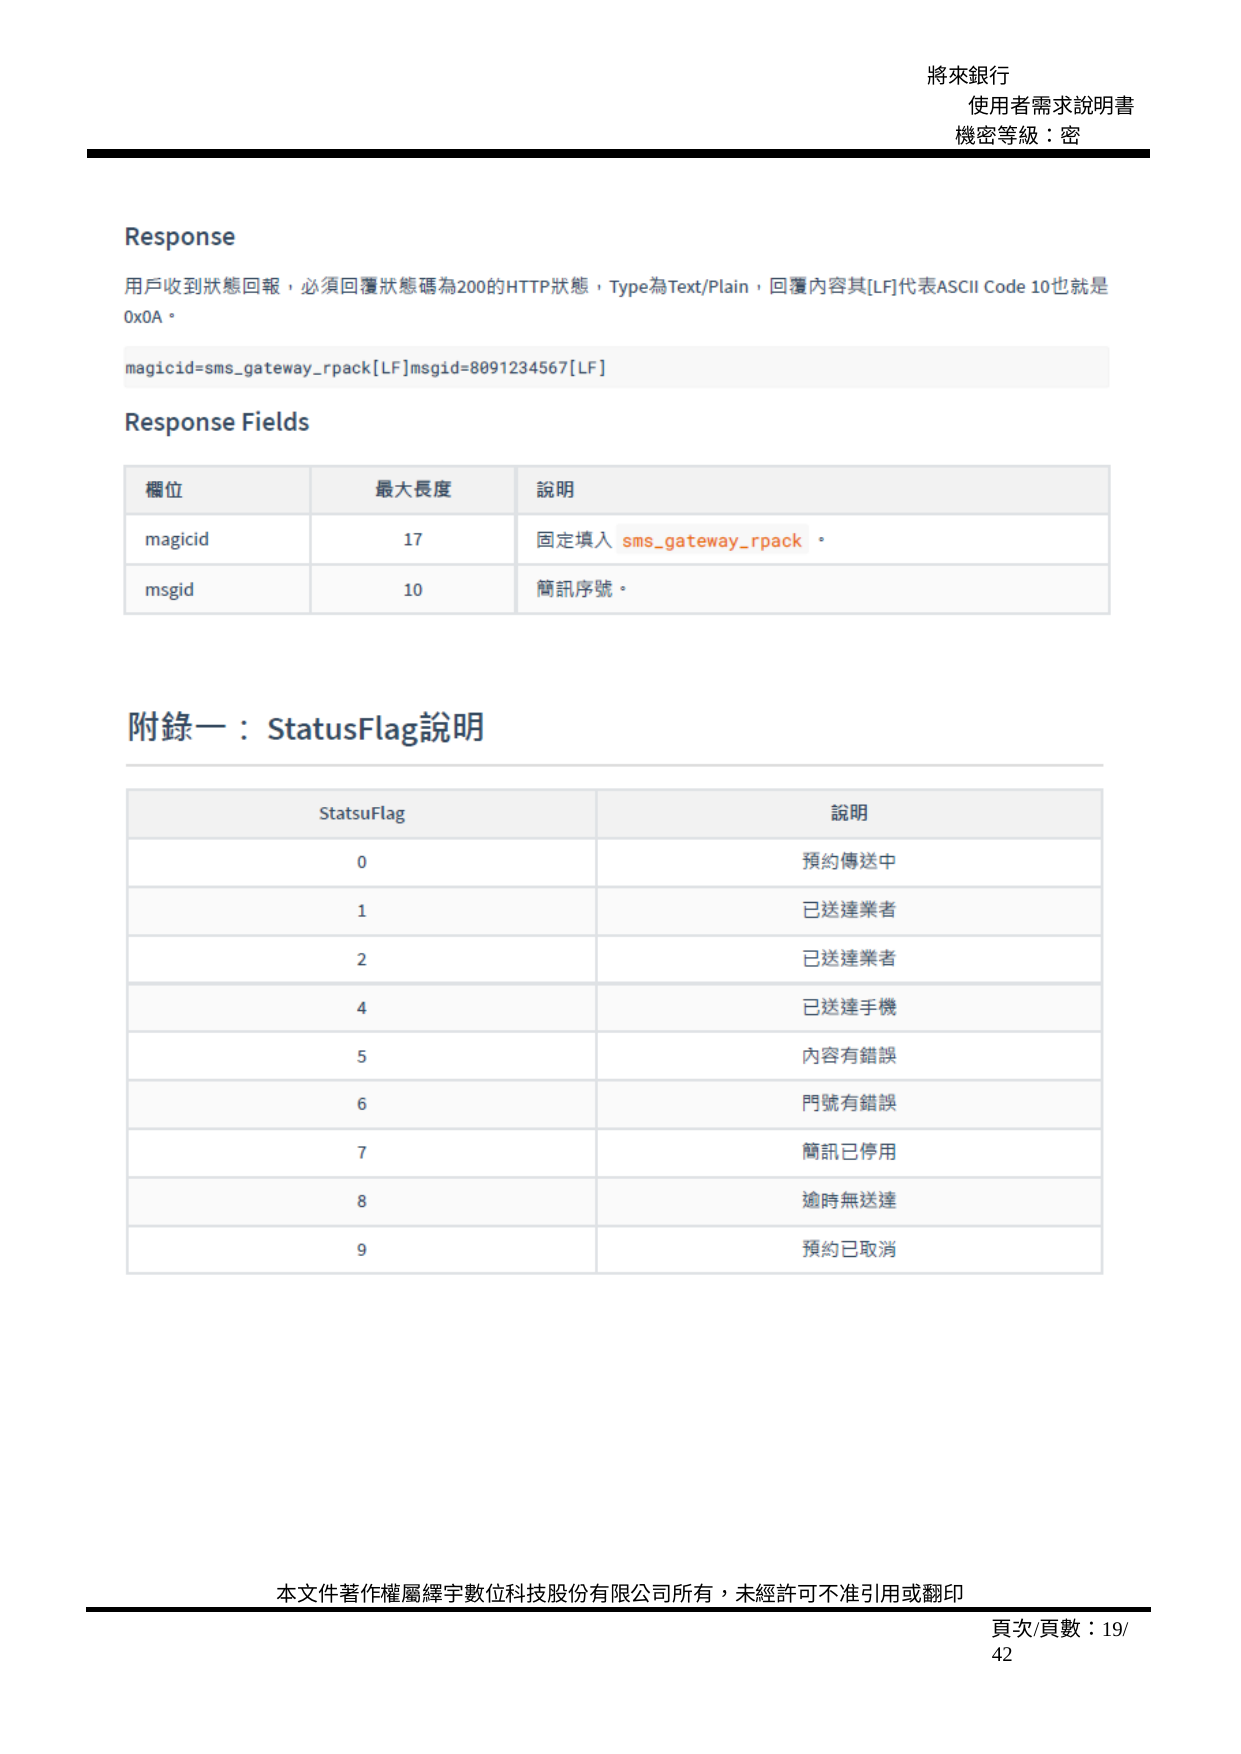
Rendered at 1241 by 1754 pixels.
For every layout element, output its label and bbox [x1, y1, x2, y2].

picture [114, 218, 1115, 622]
picture [114, 702, 1109, 1283]
